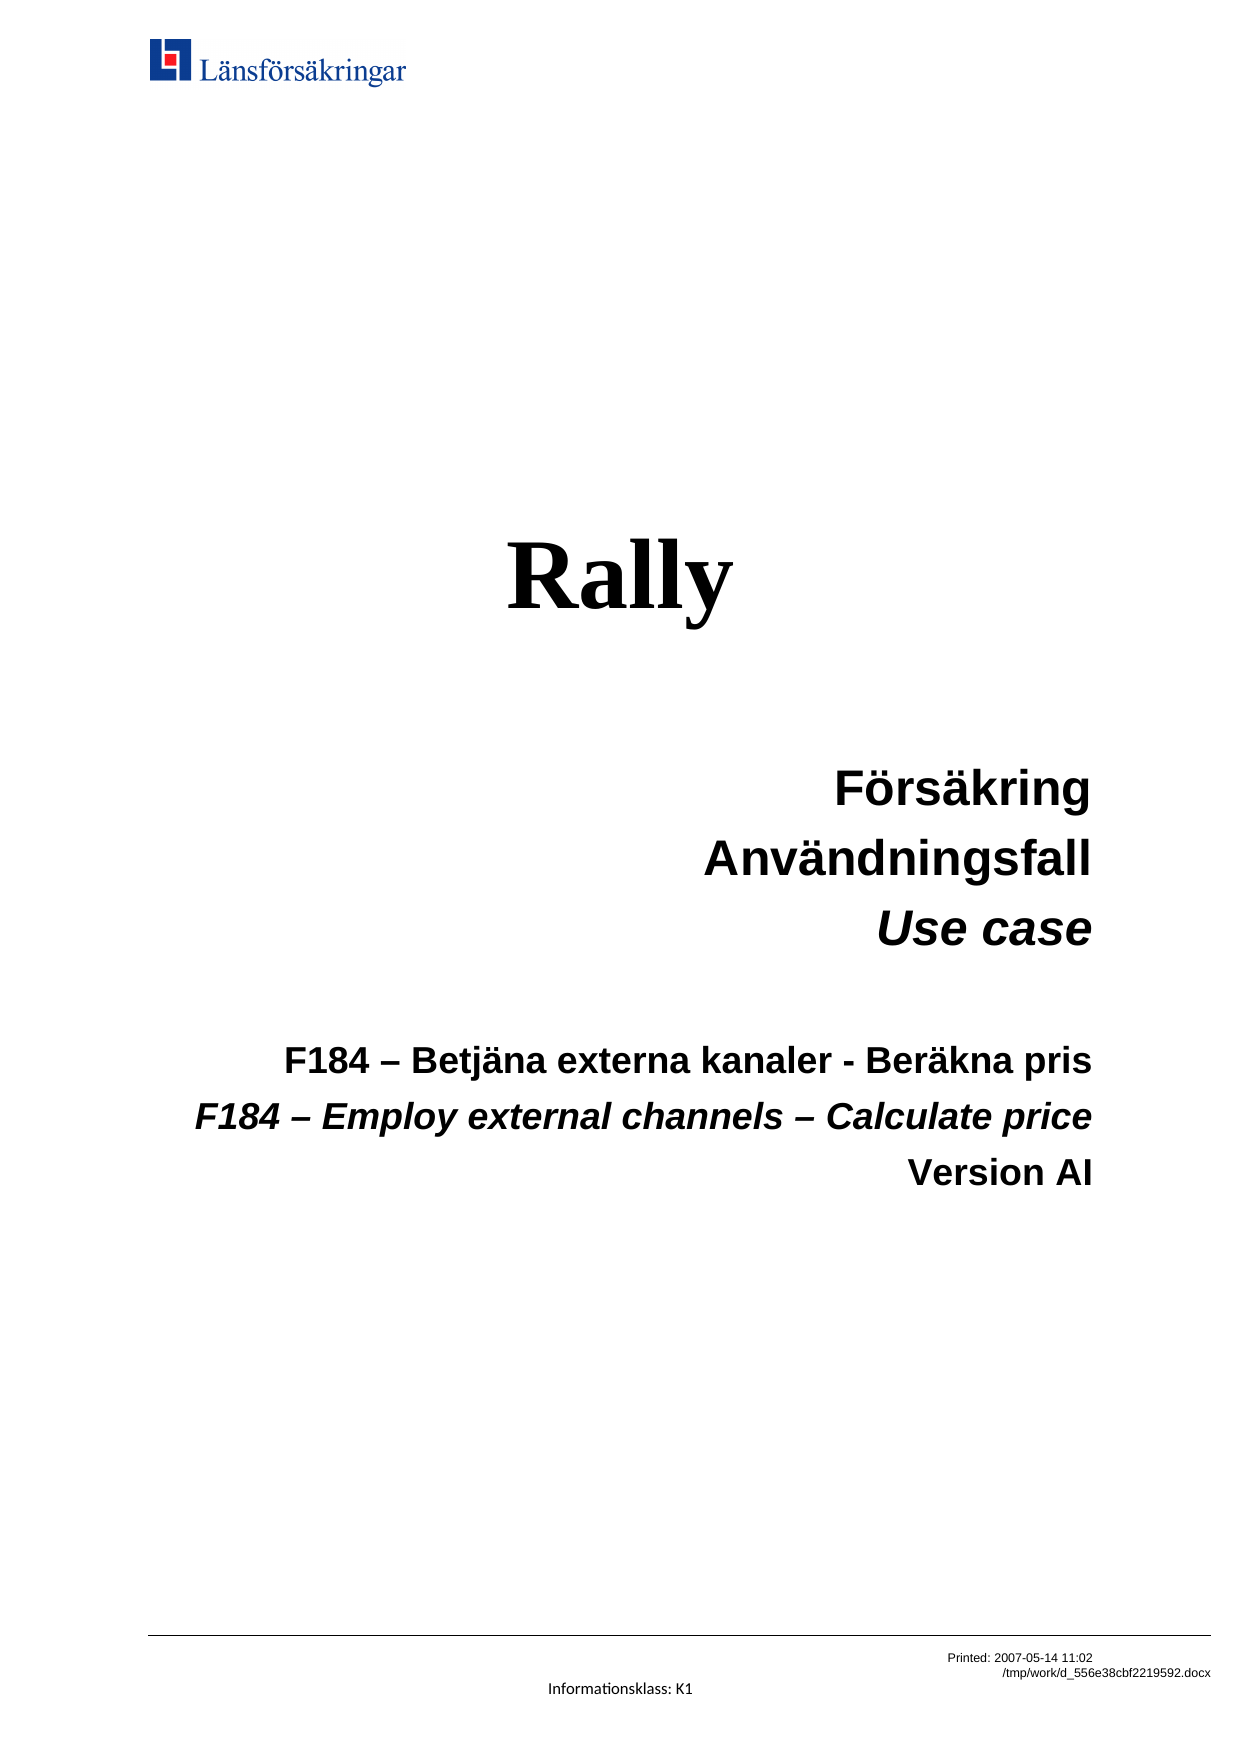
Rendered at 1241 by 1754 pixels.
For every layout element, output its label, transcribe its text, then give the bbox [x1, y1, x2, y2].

text F184 – Employ external channels – Calculate price [148, 1094, 1092, 1137]
text Försäkring [148, 759, 1092, 816]
text Användningsfall [148, 829, 1092, 886]
text Version I [148, 1150, 1092, 1193]
text Use case [148, 899, 1092, 956]
text F184 – Betjäna externa kanaler - Beräkna pris [148, 1039, 1092, 1082]
text Rally [148, 514, 1092, 629]
picture [150, 39, 406, 90]
